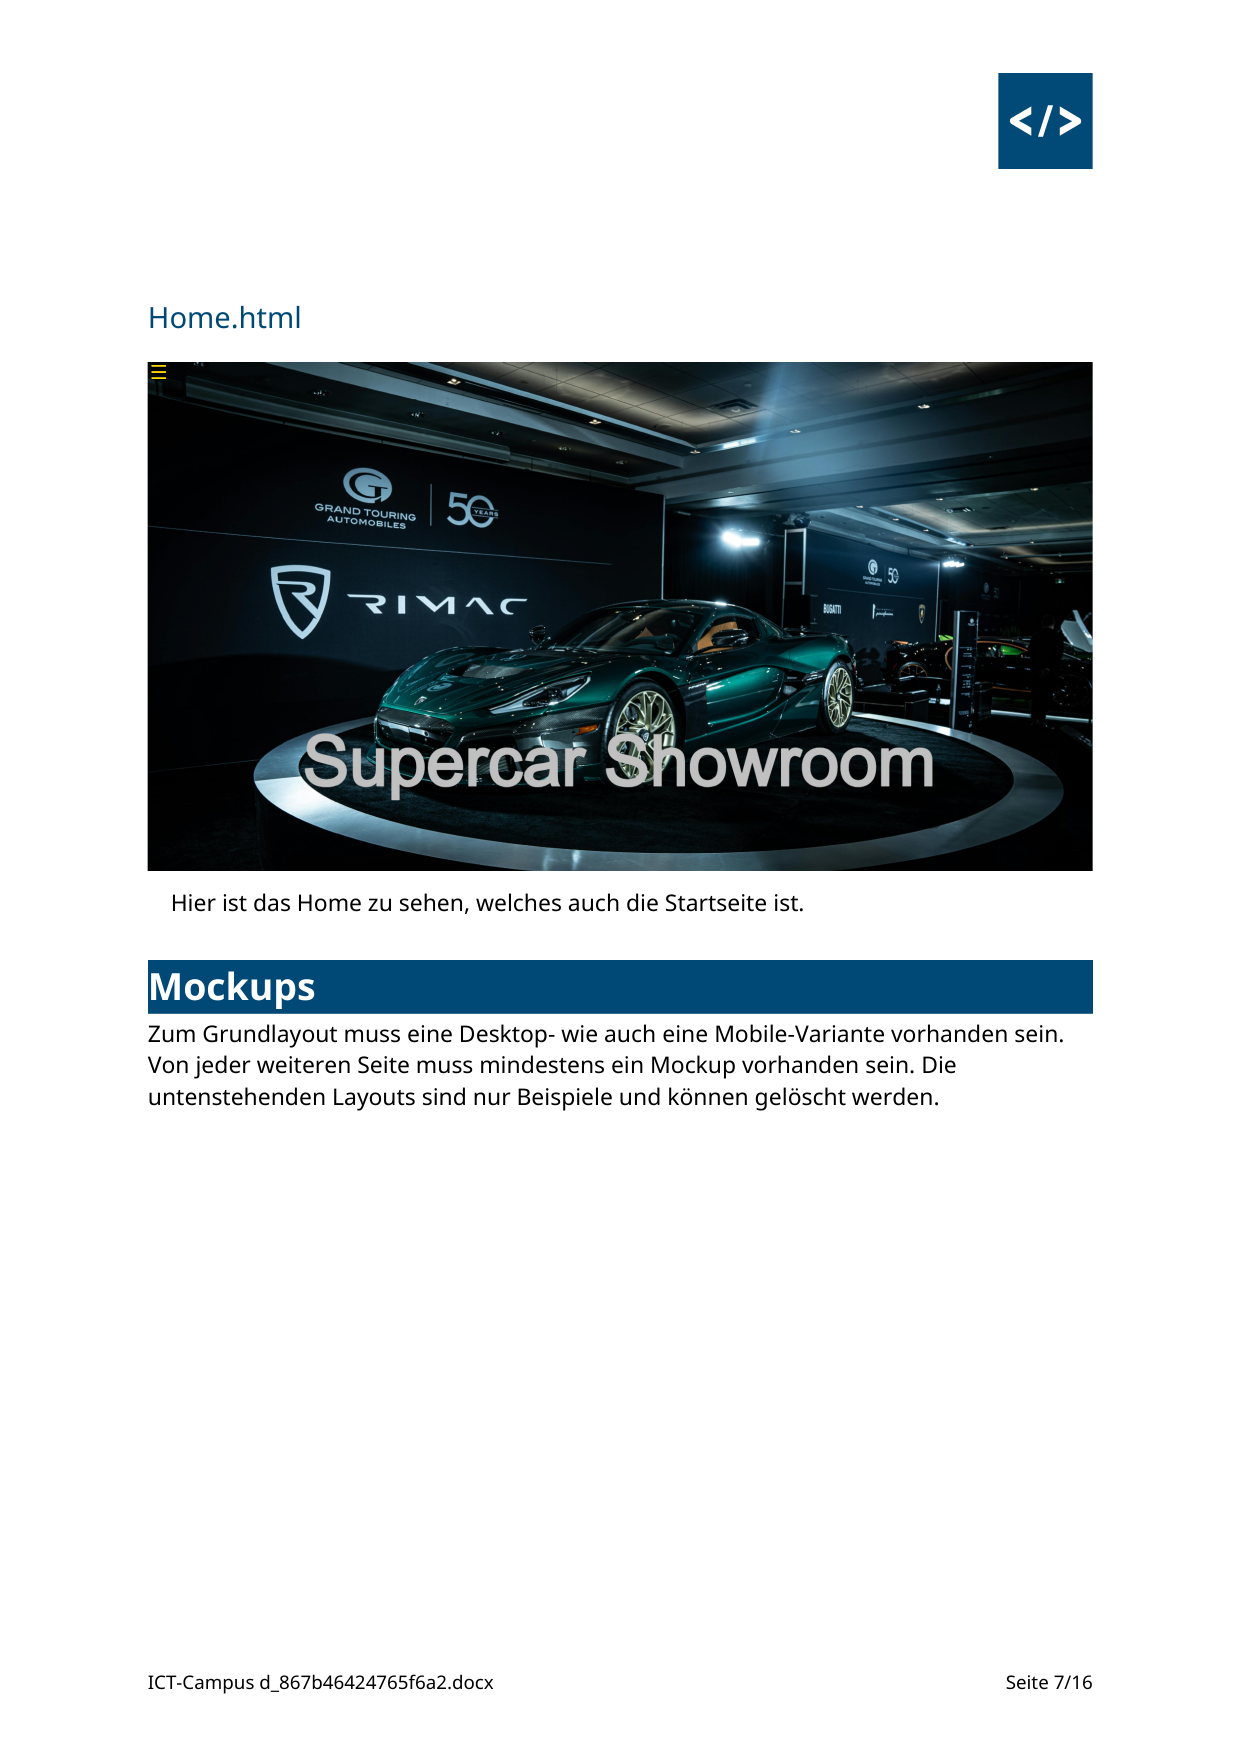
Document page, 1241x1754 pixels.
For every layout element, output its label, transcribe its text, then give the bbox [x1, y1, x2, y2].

picture [147, 362, 1093, 871]
text Zum Grundlayout muss eine Desktop- wie auch eine Mobile-Variante vorhanden sein. Von jeder weiteren Seite muss mindestens ein Mockup vorhanden sein. Die untenstehenden Layouts sind nur Beispiele und können gelöscht werden. [148, 1018, 1093, 1112]
subtitle Mockups [148, 960, 1093, 1013]
subtitle Home.html [148, 298, 1093, 337]
text Hier ist das Home zu sehen, welches auch die Startseite ist. [148, 887, 1093, 918]
picture [998, 73, 1093, 169]
